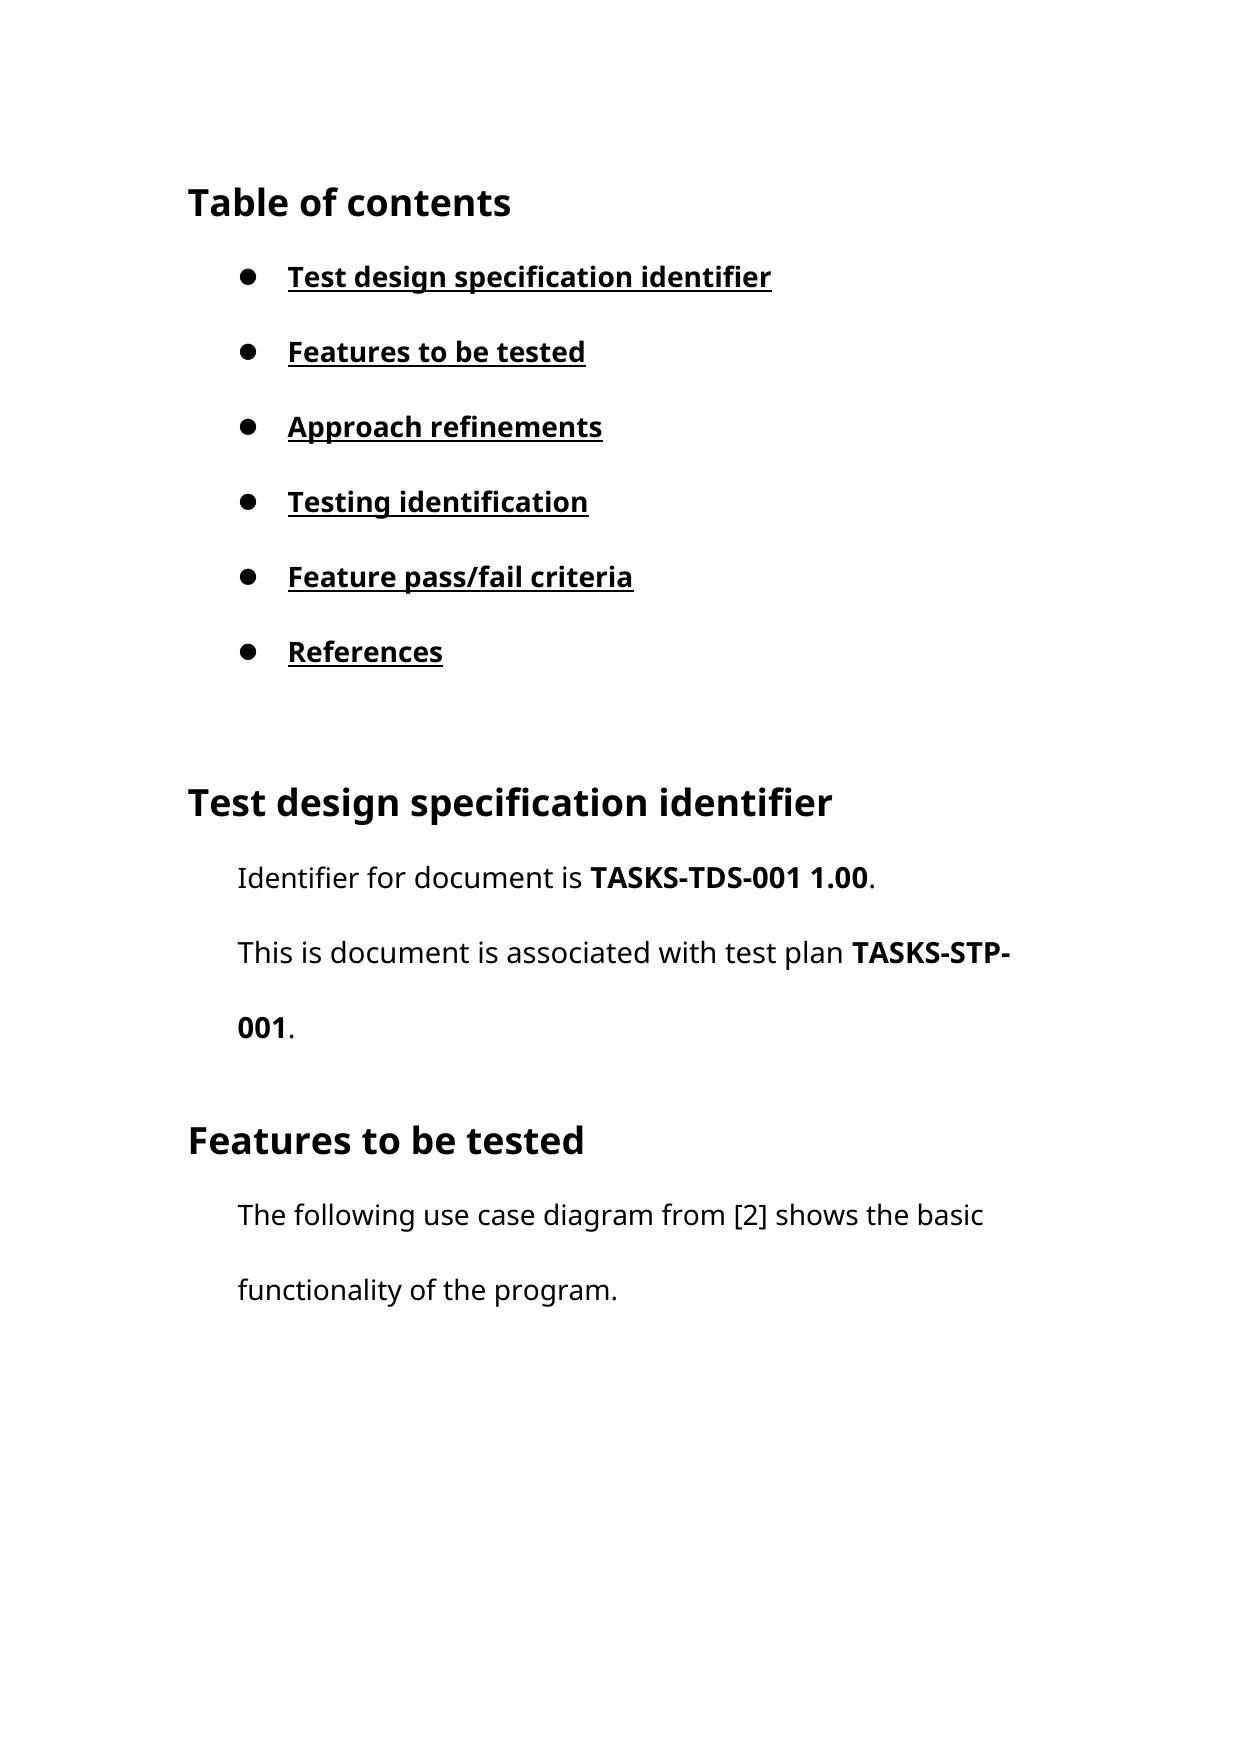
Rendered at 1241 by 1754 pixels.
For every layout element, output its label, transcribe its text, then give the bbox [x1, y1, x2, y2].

list References [187, 614, 1053, 689]
list Approach refinements [187, 389, 1053, 464]
text This is document is associated with test plan TASKS-STP-001. [237, 914, 1053, 1064]
list Testing identification [187, 464, 1053, 539]
list Test design specification identifier [187, 239, 1053, 314]
text Identifier for document is TASKS-TDS-001 1.00. [237, 839, 1053, 914]
text Features to be tested [187, 1102, 1053, 1177]
list Features to be tested [187, 314, 1053, 389]
text Table of contents [187, 164, 1053, 239]
text Test design specification identifier [187, 764, 1053, 839]
text The following use case diagram from [2] shows the basic functionality of the program. [237, 1177, 1053, 1327]
list Feature pass/fail criteria [187, 539, 1053, 614]
